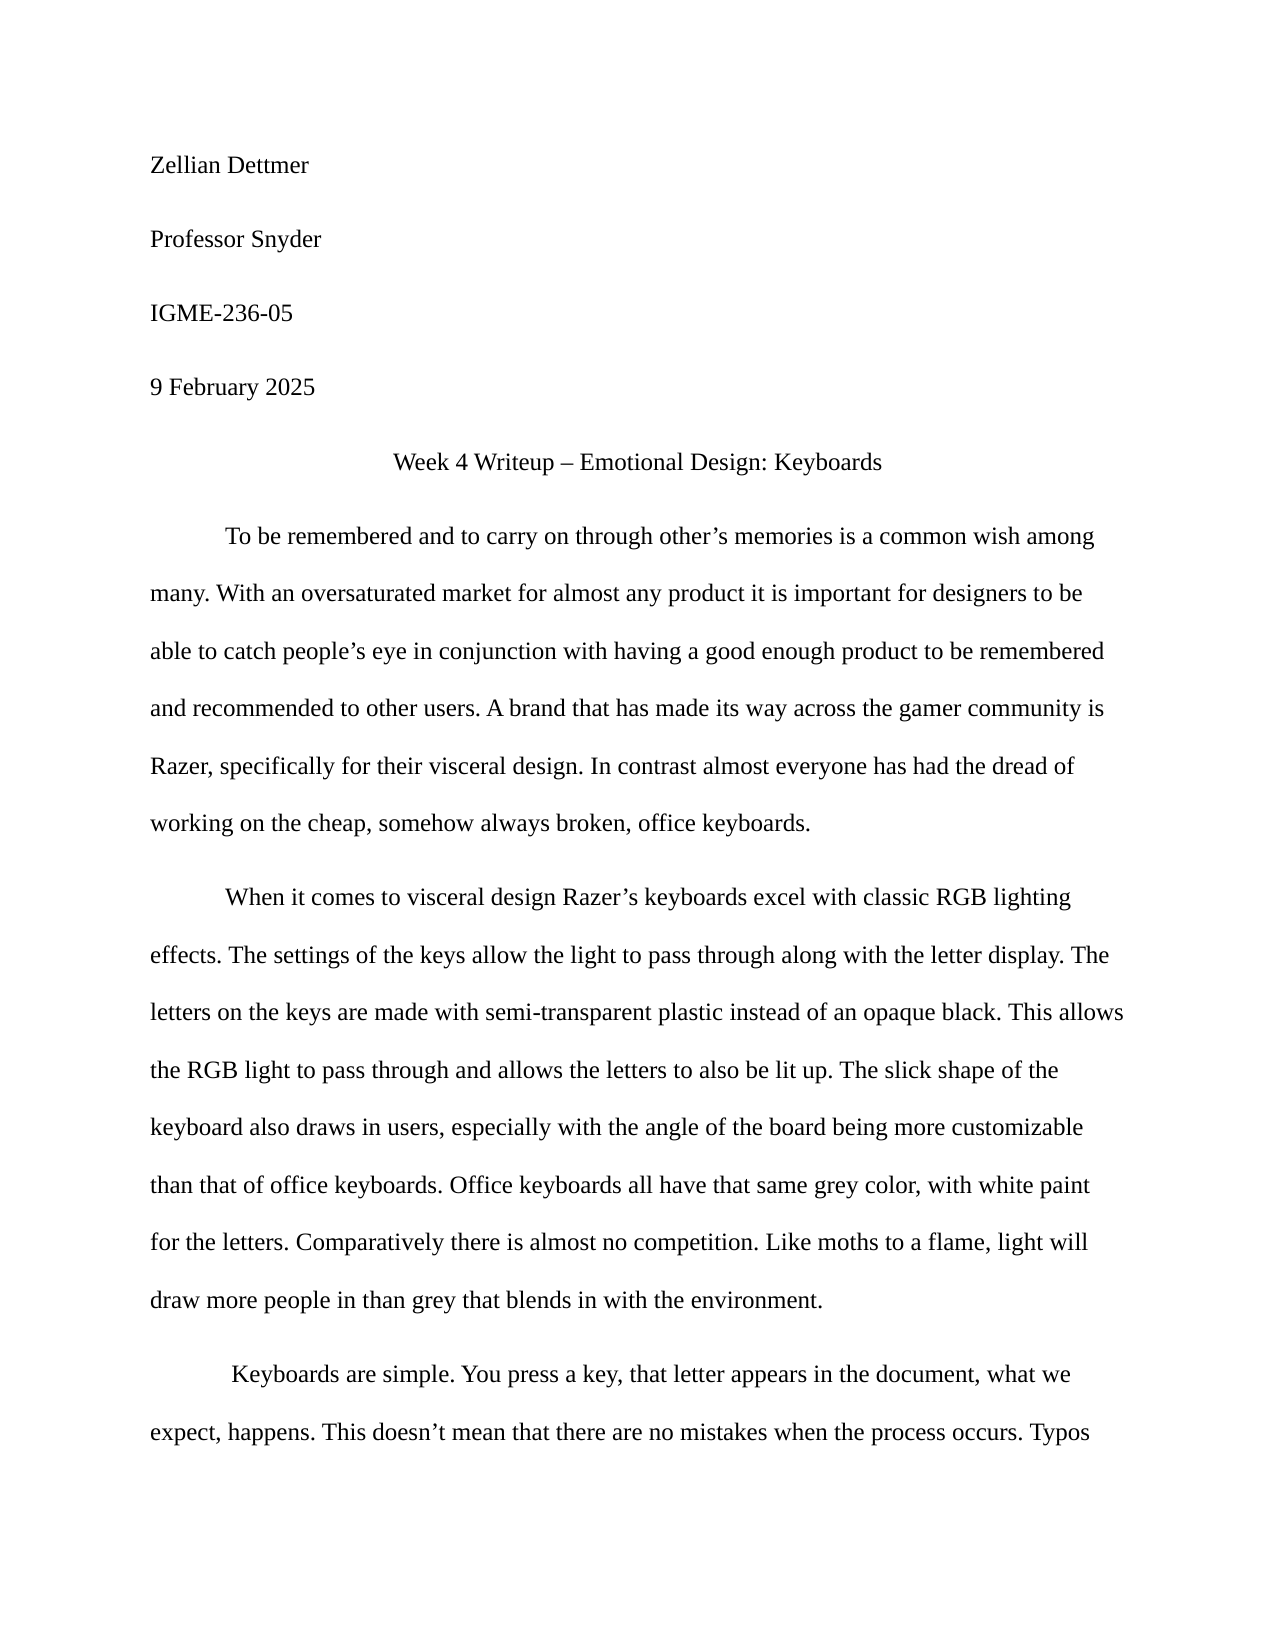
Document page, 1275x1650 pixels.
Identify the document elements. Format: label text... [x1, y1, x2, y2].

text To be remembered and to carry on through other’s memories is a common wish among many. With an oversaturated market for almost any product it is important for designers to be able to catch people’s eye in conjunction with having a good enough product to be remembered and recommended to other users. A brand that has made its way across the gamer community is Razer, specifically for their visceral design. In contrast almost everyone has had the dread of working on the cheap, somehow always broken, office keyboards. [150, 521, 1125, 837]
text Professor Snyder [150, 224, 1125, 253]
text IGME-236-05 [150, 298, 1125, 327]
text Zellian Dettmer [150, 150, 1125, 179]
text When it comes to visceral design Razer’s keyboards excel with classic RGB lighting effects. The settings of the keys allow the light to pass through along with the letter display. The letters on the keys are made with semi-transparent plastic instead of an opaque black. This allows the RGB light to pass through and allows the letters to also be lit up. The slick shape of the keyboard also draws in users, especially with the angle of the board being more customizable than that of office keyboards. Office keyboards all have that same grey color, with white paint for the letters. Comparatively there is almost no competition. Like moths to a flame, light will draw more people in than grey that blends in with the environment. [150, 882, 1125, 1314]
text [150, 1359, 1125, 1445]
text Week 4 Writeup – Emotional Design: Keyboards [150, 447, 1125, 475]
text 9 February 2025 [150, 372, 1125, 401]
